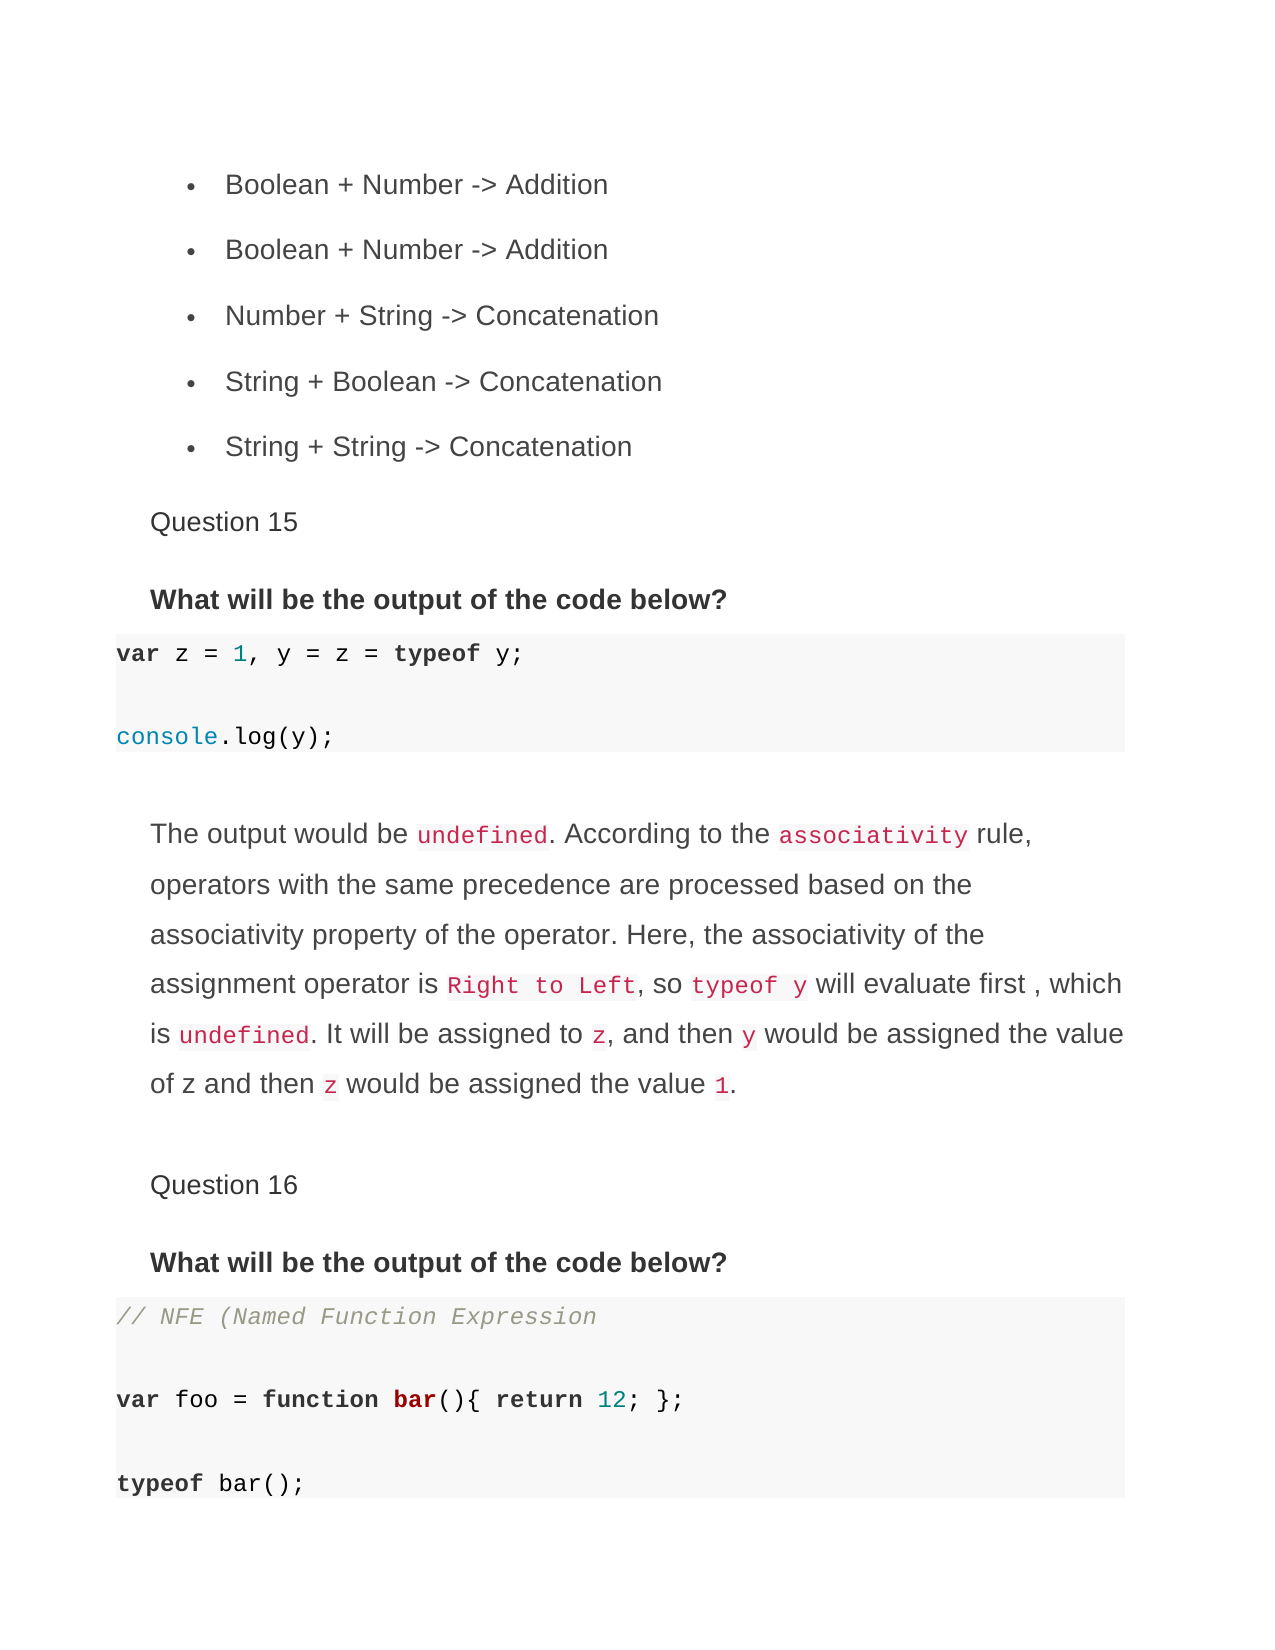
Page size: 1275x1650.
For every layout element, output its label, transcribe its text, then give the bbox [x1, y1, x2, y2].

subtitle Question 15 [150, 478, 1125, 537]
list String + String -> Concatenation [187, 412, 1125, 462]
text The output would be undefined. According to the associativity rule, operators with the same precedence are processed based on the associativity property of the operator. Here, the associativity of the assignment operator is Right to Left, so typeof y will evaluate first , which is undefined. It will be assigned to z, and then y would be assigned the value of z and then z would be assigned the value 1. [150, 801, 1125, 1101]
list Boolean + Number -> Addition [187, 150, 1125, 200]
text console.log(y); [116, 717, 1125, 752]
list String + Boolean -> Concatenation [187, 347, 1125, 397]
subtitle Question 16 [150, 1141, 1125, 1201]
list Number + String -> Concatenation [187, 281, 1125, 331]
text var foo = function bar(){ return 12; }; [116, 1381, 1125, 1415]
text var z = 1, y = z = typeof y; [116, 634, 1125, 669]
subtitle What will be the output of the code below? [150, 556, 1125, 616]
subtitle What will be the output of the code below? [150, 1219, 1125, 1279]
text typeof bar(); [116, 1464, 1125, 1498]
list Boolean + Number -> Addition [187, 216, 1125, 266]
text // NFE (Named Function Expression [116, 1297, 1125, 1332]
